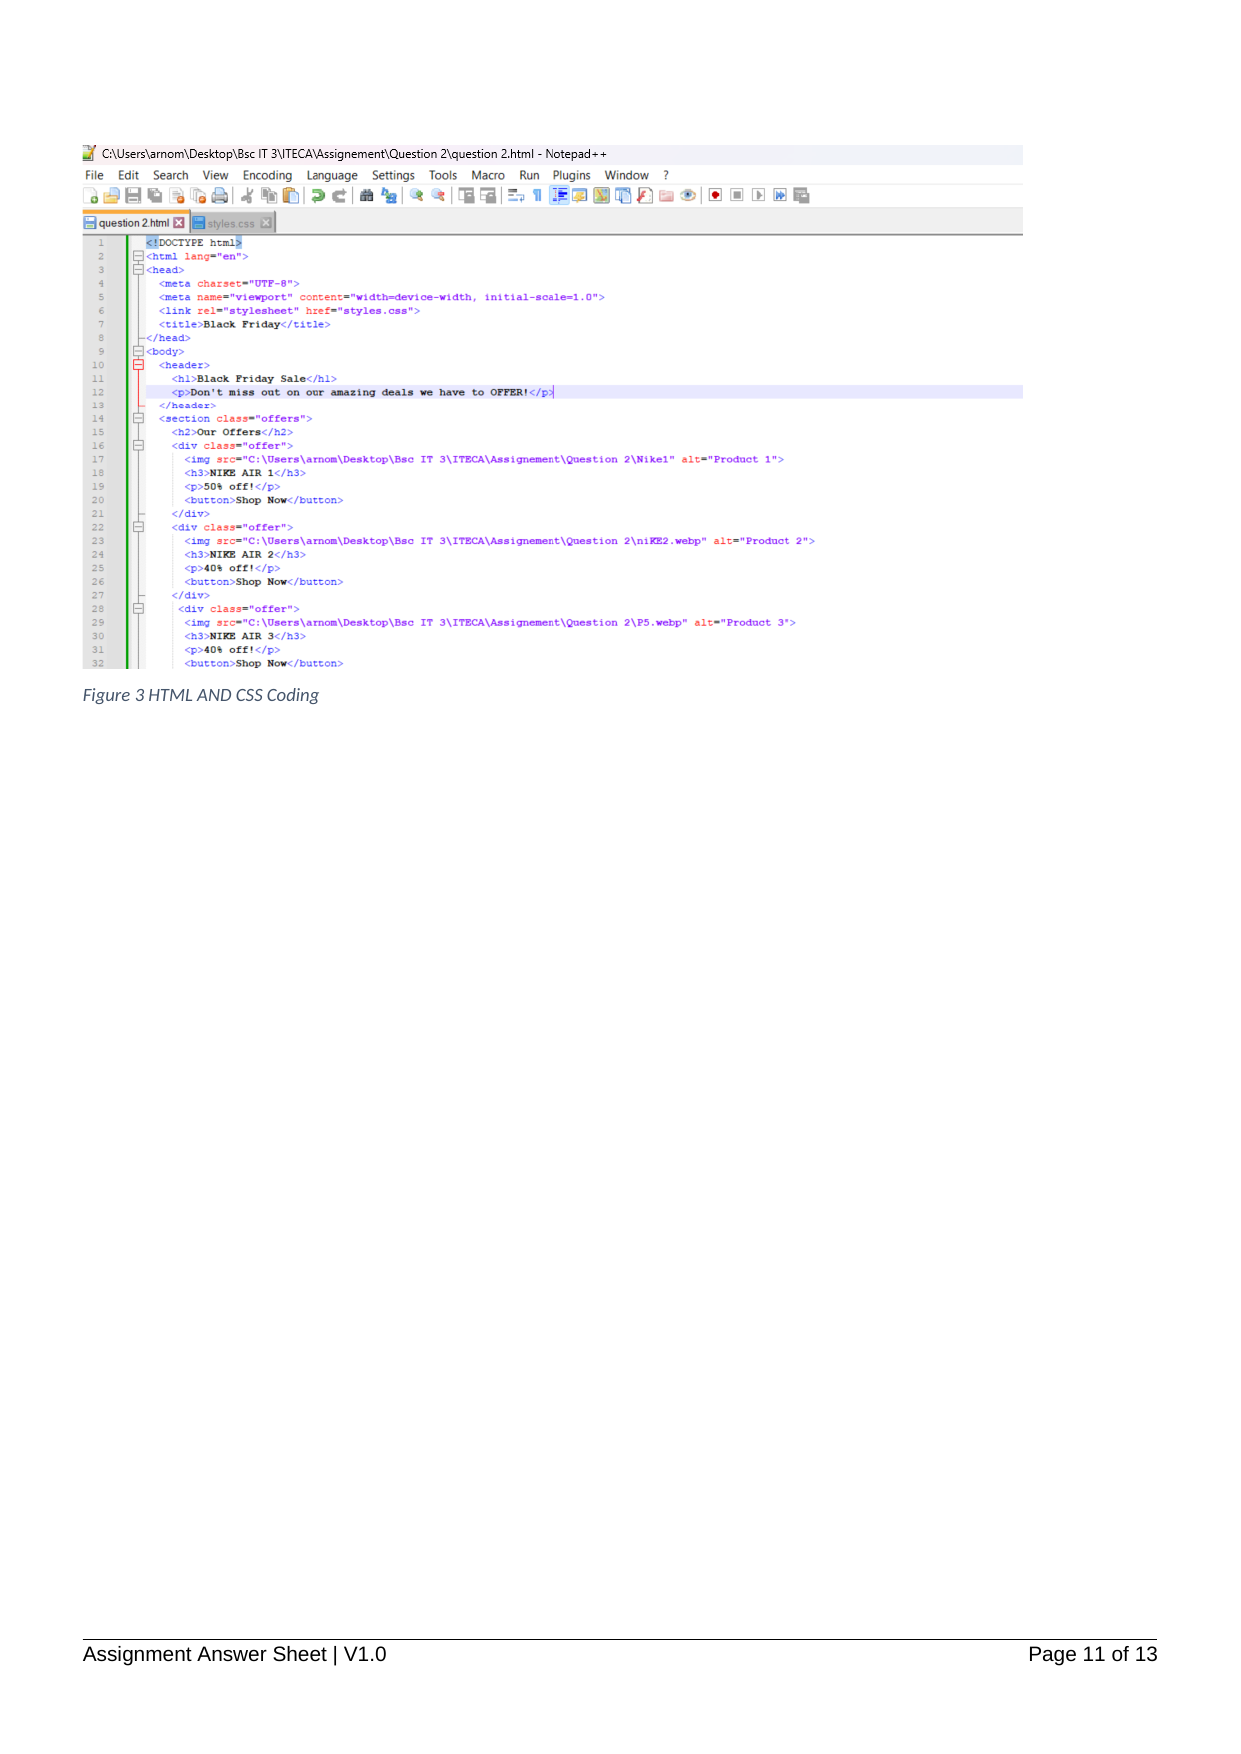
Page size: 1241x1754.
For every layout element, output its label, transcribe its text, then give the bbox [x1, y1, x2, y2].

text Figure 3 HTML AND CSS Coding [83, 683, 1157, 706]
picture [82, 145, 1023, 669]
